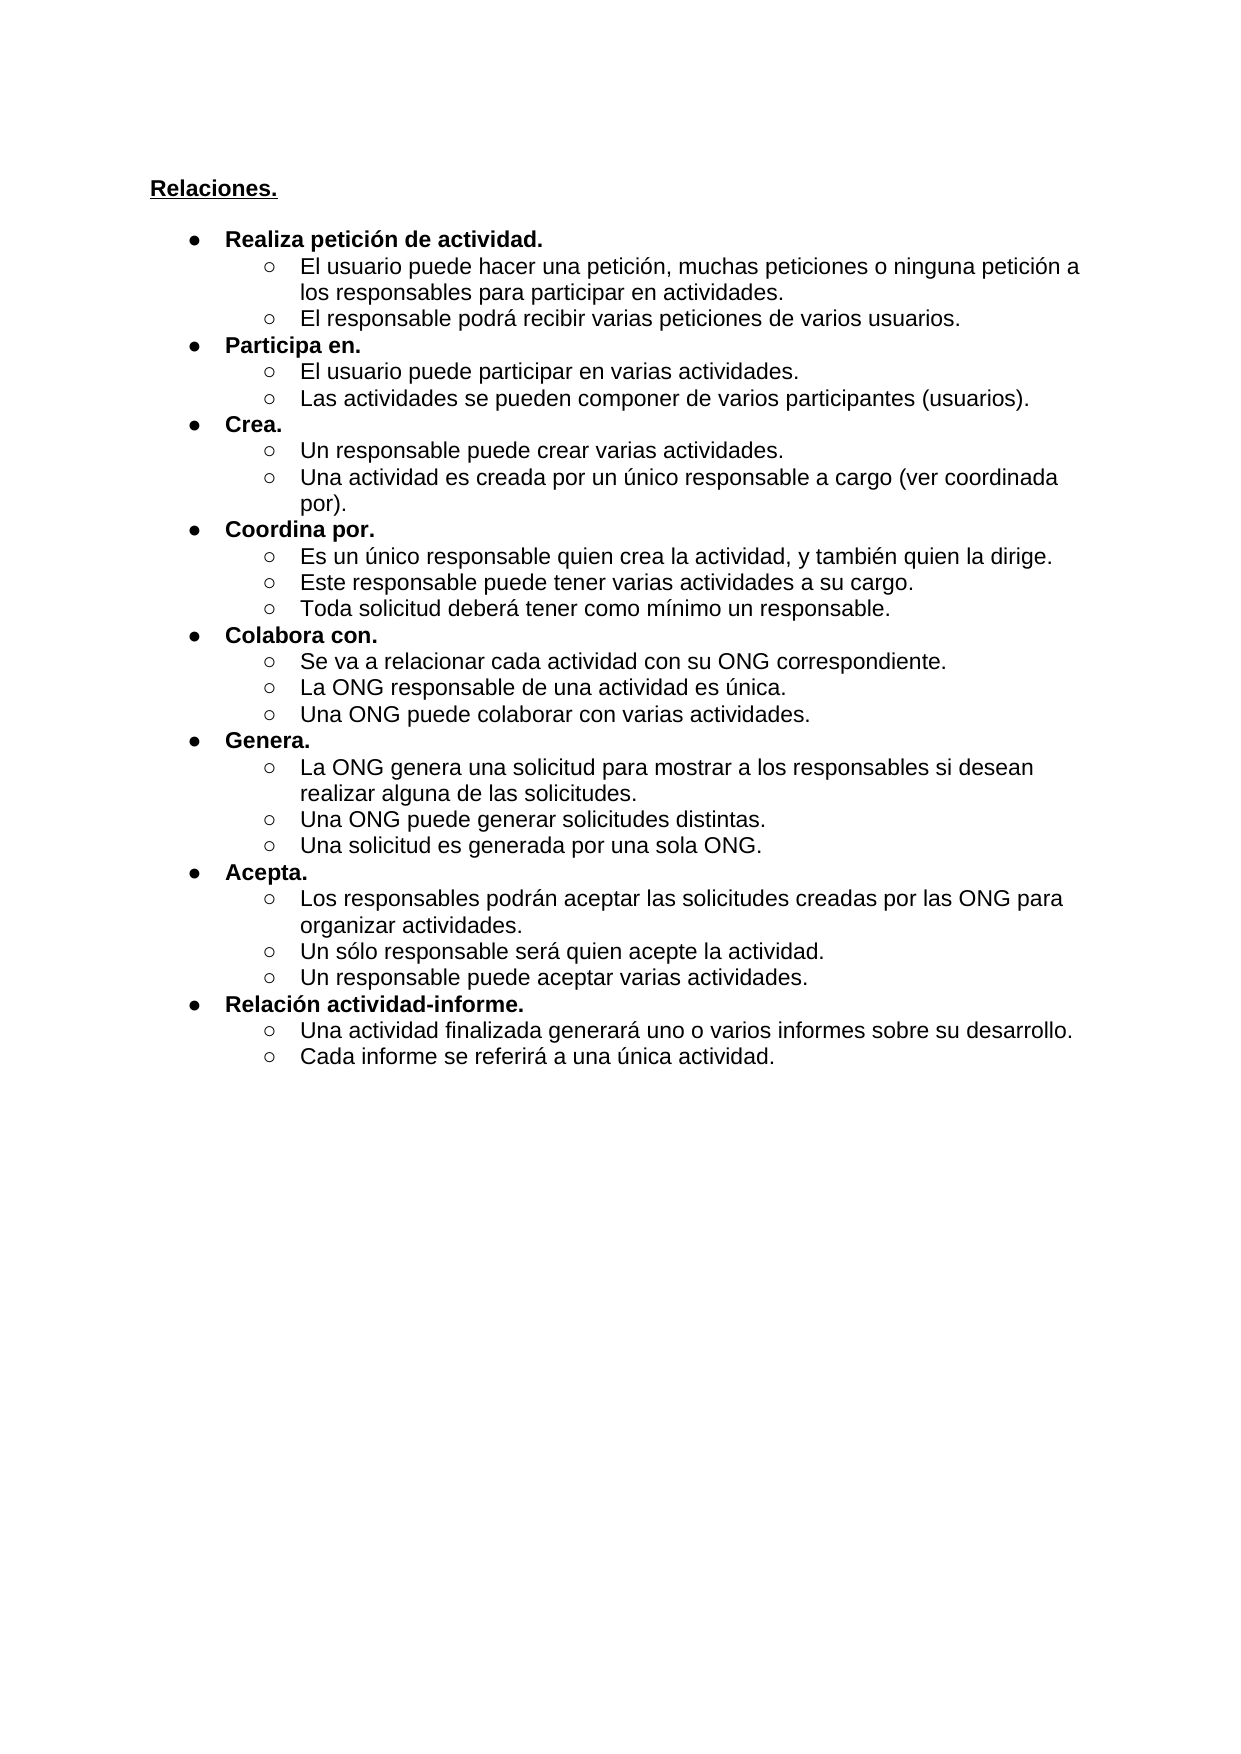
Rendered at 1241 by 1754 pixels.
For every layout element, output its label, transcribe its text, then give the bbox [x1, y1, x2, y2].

subtitle Relaciones. [150, 175, 1090, 201]
list Colabora con. [187, 622, 1090, 648]
list Se va a relacionar cada actividad con su ONG correspondiente. [262, 648, 1090, 674]
list Realiza petición de actividad. [187, 226, 1090, 253]
list Acepta. [187, 859, 1090, 885]
list Este responsable puede tener varias actividades a su cargo. [262, 569, 1090, 595]
list La ONG responsable de una actividad es única. [262, 674, 1090, 701]
list Crea. [187, 411, 1090, 437]
list Los responsables podrán aceptar las solicitudes creadas por las ONG para organizar actividades. [262, 885, 1090, 938]
list Una solicitud es generada por una sola ONG. [262, 832, 1090, 859]
list Relación actividad-informe. [187, 991, 1090, 1017]
list Coordina por. [187, 516, 1090, 543]
list Participa en. [187, 332, 1090, 358]
list El usuario puede participar en varias actividades. [262, 358, 1090, 384]
list Un responsable puede crear varias actividades. [262, 437, 1090, 463]
list Un responsable puede aceptar varias actividades. [262, 964, 1090, 991]
list Genera. [187, 727, 1090, 753]
list Toda solicitud deberá tener como mínimo un responsable. [262, 595, 1090, 622]
list Es un único responsable quien crea la actividad, y también quien la dirige. [262, 543, 1090, 569]
list La ONG genera una solicitud para mostrar a los responsables si desean realizar alguna de las solicitudes. [262, 753, 1090, 806]
list Las actividades se pueden componer de varios participantes (usuarios). [262, 384, 1090, 411]
list El usuario puede hacer una petición, muchas peticiones o ninguna petición a los responsables para participar en actividades. [262, 253, 1090, 305]
list Cada informe se referirá a una única actividad. [262, 1043, 1090, 1070]
list Una actividad es creada por un único responsable a cargo (ver coordinada por). [262, 463, 1090, 516]
list Un sólo responsable será quien acepte la actividad. [262, 938, 1090, 964]
list El responsable podrá recibir varias peticiones de varios usuarios. [262, 305, 1090, 332]
list Una ONG puede colaborar con varias actividades. [262, 701, 1090, 727]
list Una ONG puede generar solicitudes distintas. [262, 806, 1090, 832]
list Una actividad finalizada generará uno o varios informes sobre su desarrollo. [262, 1017, 1090, 1043]
